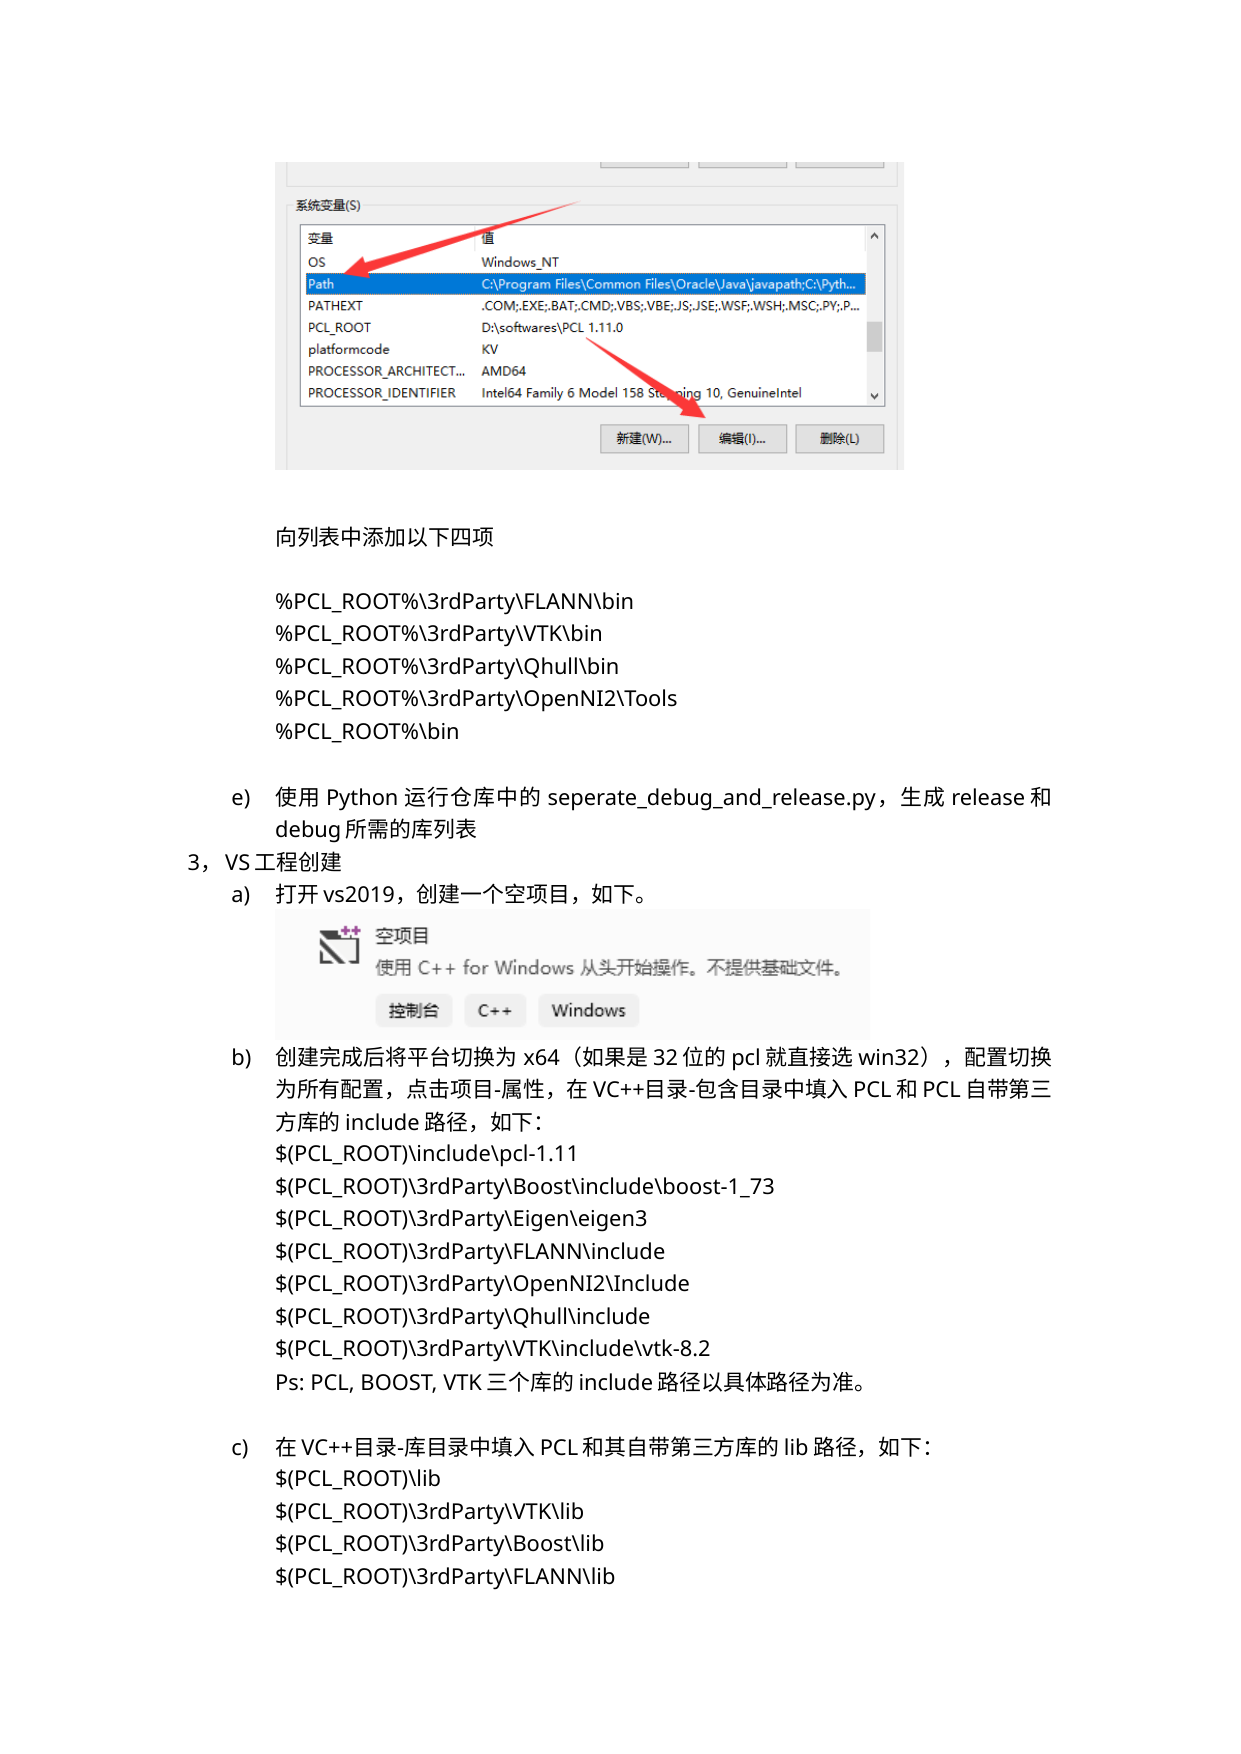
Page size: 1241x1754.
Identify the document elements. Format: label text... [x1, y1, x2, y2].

text %PCL_ROOT%\3rdParty\VTK\bin [275, 617, 1053, 649]
picture [275, 162, 905, 470]
list $(PCL_ROOT)\3rdParty\OpenNI2\Include [275, 1267, 1053, 1299]
list $(PCL_ROOT)\3rdParty\FLANN\include [275, 1234, 1053, 1267]
list $(PCL_ROOT)\3rdParty\Qhull\include [275, 1299, 1053, 1332]
text %PCL_ROOT%\bin [275, 714, 1053, 747]
list $(PCL_ROOT)\lib [275, 1462, 1053, 1494]
text %PCL_ROOT%\3rdParty\FLANN\bin [275, 584, 1053, 617]
picture [275, 909, 871, 1040]
text %PCL_ROOT%\3rdParty\OpenNI2\Tools [275, 682, 1053, 714]
list $(PCL_ROOT)\3rdParty\Boost\include\boost-1_73 [275, 1169, 1053, 1202]
list 打开vs2019，创建一个空项目，如下。 [231, 877, 1053, 909]
text 向列表中添加以下四项 [275, 519, 1053, 552]
list 创建完成后将平台切换为x64（如果是32位的pcl就直接选win32），配置切换为所有配置，点击项目-属性，在VC++目录-包含目录中填入PCL和PCL自带第三方库的include路径，如下： [231, 1039, 1053, 1137]
list $(PCL_ROOT)\3rdParty\Boost\lib [275, 1527, 1053, 1559]
list $(PCL_ROOT)\3rdParty\Eigen\eigen3 [275, 1202, 1053, 1234]
text %PCL_ROOT%\3rdParty\Qhull\bin [275, 649, 1053, 682]
list VS工程创建 [187, 844, 1053, 877]
list $(PCL_ROOT)\3rdParty\VTK\lib [275, 1494, 1053, 1527]
list 使用Python运行仓库中的seperate_debug_and_release.py，生成release和debug所需的库列表 [231, 779, 1053, 844]
list 在VC++目录-库目录中填入PCL和其自带第三方库的lib路径，如下： [231, 1429, 1053, 1462]
list $(PCL_ROOT)\3rdParty\VTK\include\vtk-8.2 [275, 1332, 1053, 1364]
list Ps: PCL, BOOST, VTK三个库的include路径以具体路径为准。 [275, 1364, 1053, 1397]
list $(PCL_ROOT)\3rdParty\FLANN\lib [275, 1559, 1053, 1592]
list $(PCL_ROOT)\include\pcl-1.11 [275, 1137, 1053, 1169]
